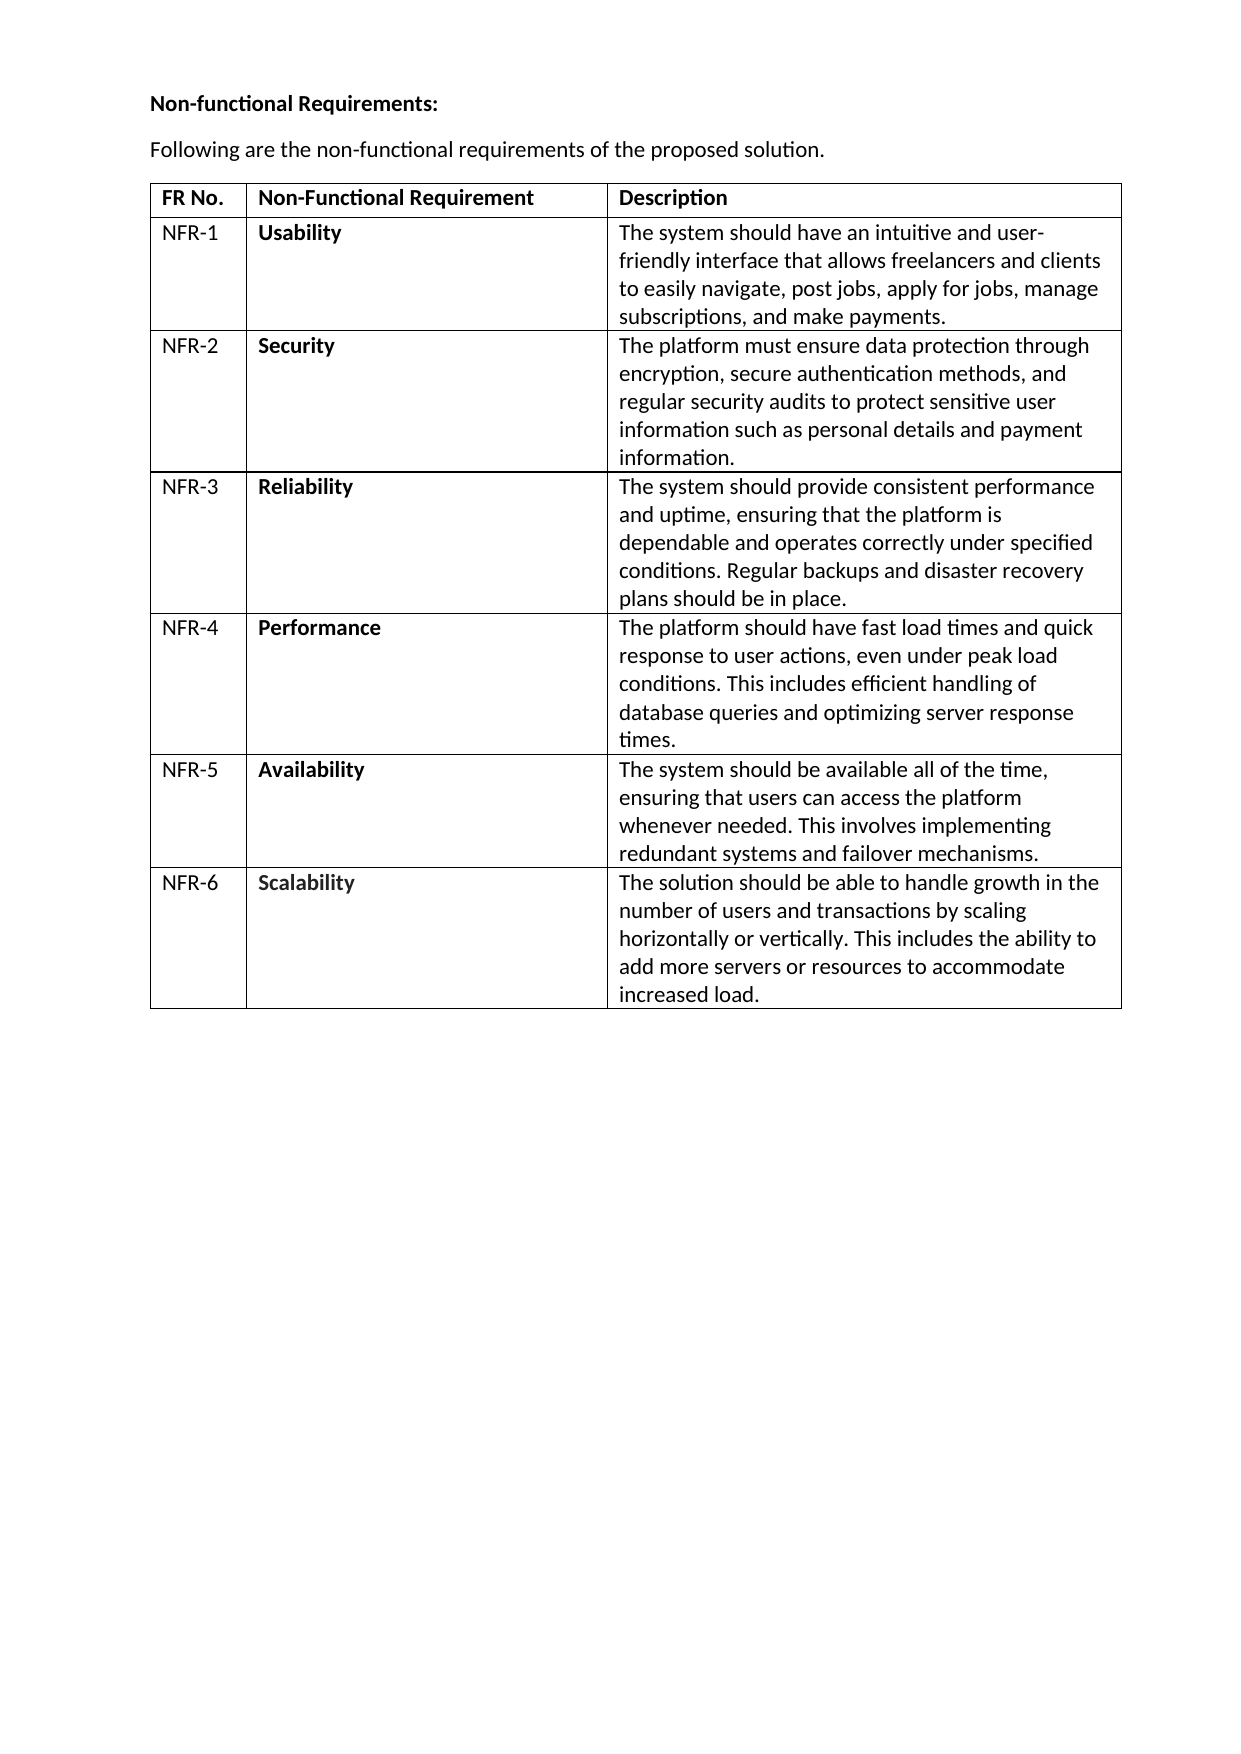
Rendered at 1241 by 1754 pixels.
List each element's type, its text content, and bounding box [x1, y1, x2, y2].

table_cell NFR-5 [151, 755, 246, 867]
table_cell Performance [247, 614, 607, 754]
table_cell Security [247, 331, 607, 471]
table_cell Scalability [247, 868, 607, 1008]
table_cell NFR-1 [151, 218, 246, 330]
table_cell The system should have an intuitive and user-friendly interface that allows freelancers and clients to easily navigate, post jobs, apply for jobs, manage subscriptions, and make payments. [608, 218, 1121, 330]
table_cell NFR-3 [151, 473, 246, 612]
table_cell The system should provide consistent performance and uptime, ensuring that the platform is dependable and operates correctly under specified conditions. Regular backups and disaster recovery plans should be in place. [608, 473, 1121, 612]
text Non-functional Requirements: [150, 89, 1090, 117]
table_cell The system should be available all of the time, ensuring that users can access the platform whenever needed. This involves implementing redundant systems and failover mechanisms. [608, 755, 1121, 867]
table_cell Reliability [247, 473, 607, 612]
table_cell Usability [247, 218, 607, 330]
table_header FR No. [151, 184, 246, 217]
table_cell Availability [247, 755, 607, 867]
text Following are the non-functional requirements of the proposed solution. [150, 136, 1090, 163]
table_cell The platform must ensure data protection through encryption, secure authentication methods, and regular security audits to protect sensitive user information such as personal details and payment information. [608, 331, 1121, 471]
table_header Non-Functional Requirement [247, 184, 607, 217]
table_cell NFR-2 [151, 331, 246, 471]
table_header Description [608, 184, 1121, 217]
table_cell NFR-4 [151, 614, 246, 754]
table_cell The solution should be able to handle growth in the number of users and transactions by scaling horizontally or vertically. This includes the ability to add more servers or resources to accommodate increased load. [608, 868, 1121, 1008]
table_cell NFR-6 [151, 868, 246, 1008]
table_cell The platform should have fast load times and quick response to user actions, even under peak load conditions. This includes efficient handling of database queries and optimizing server response times. [608, 614, 1121, 754]
